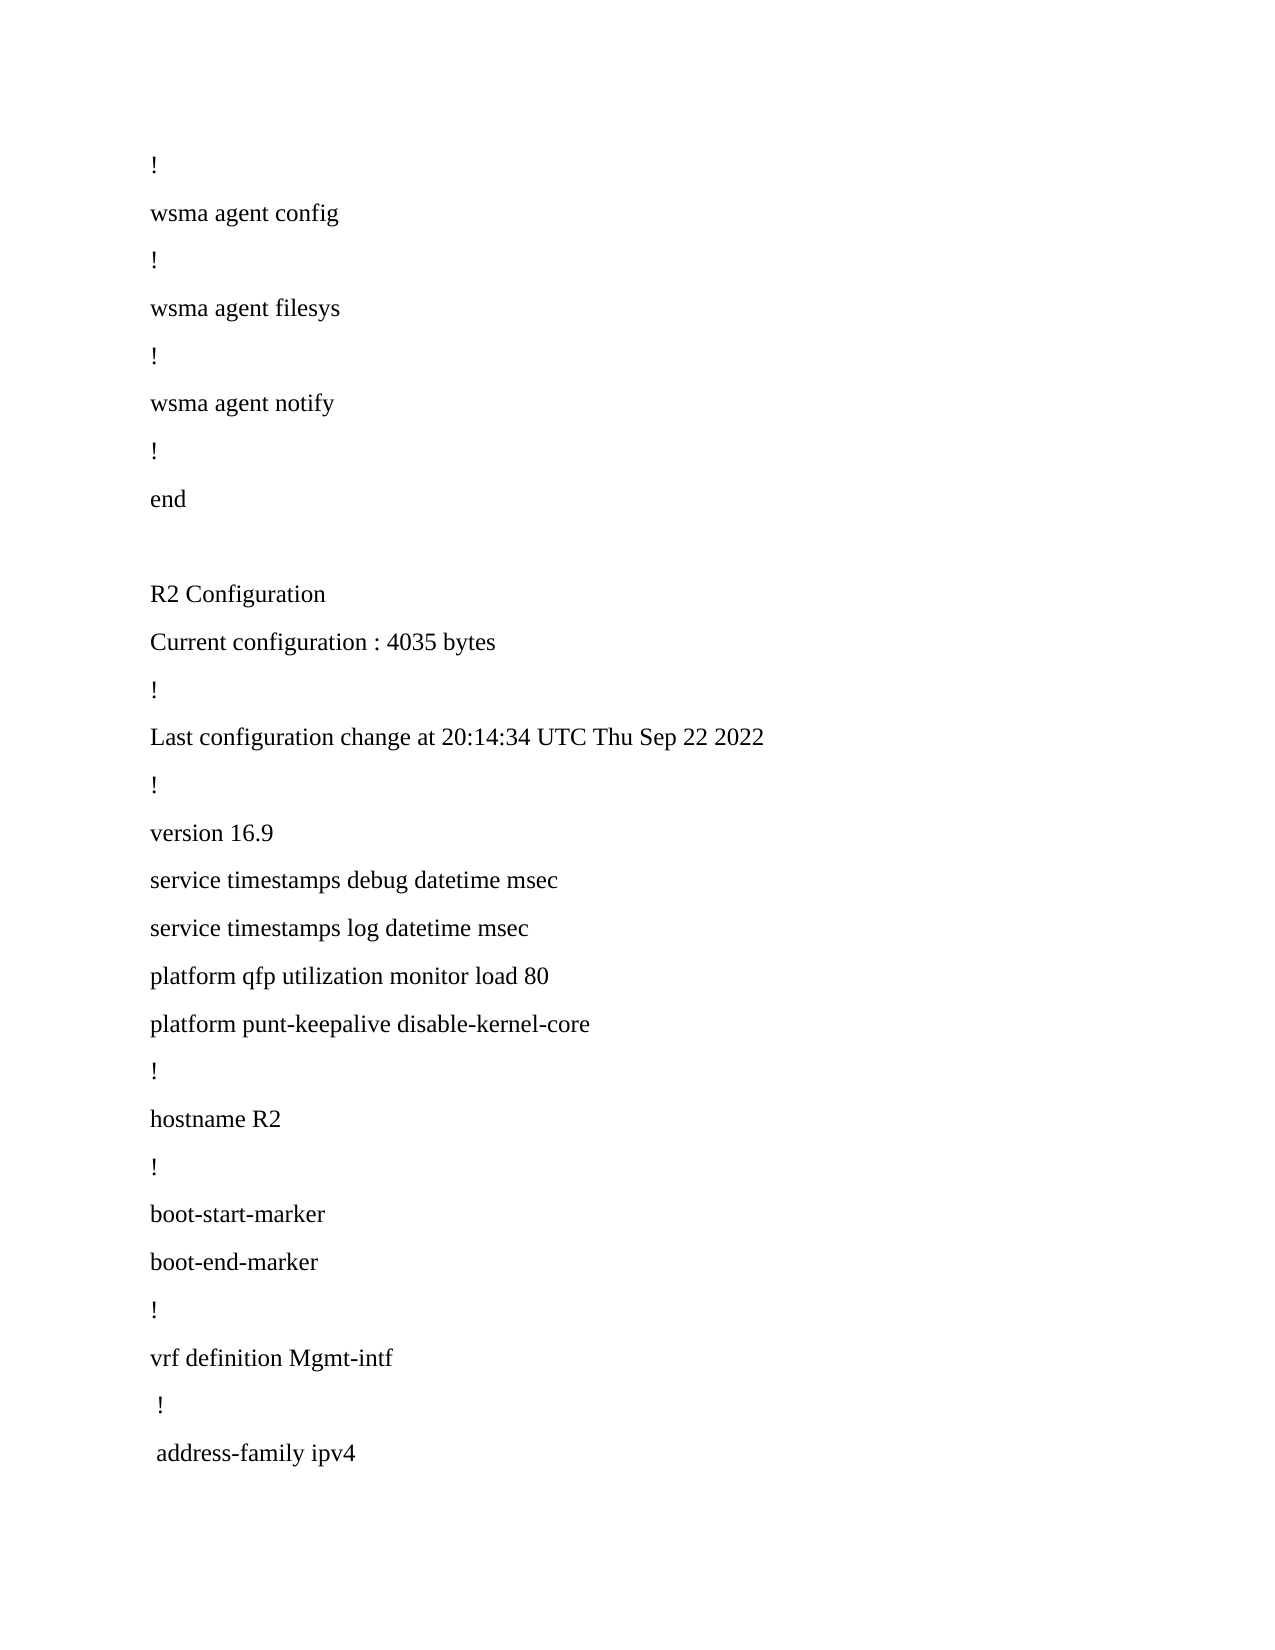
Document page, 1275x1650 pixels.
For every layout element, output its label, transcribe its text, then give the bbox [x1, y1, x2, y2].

text address-family ipv4 [150, 1438, 1125, 1467]
text end [150, 484, 1125, 513]
text Current configuration : 4035 bytes [150, 627, 1125, 656]
text boot-end-marker [150, 1247, 1125, 1276]
text platform punt-keepalive disable-kernel-core [150, 1009, 1125, 1037]
text vrf definition Mgmt-intf [150, 1343, 1125, 1371]
text version 16.9 [150, 818, 1125, 847]
text service timestamps debug datetime msec [150, 866, 1125, 894]
text ! [150, 1295, 1125, 1324]
text ! [150, 245, 1125, 274]
text wsma agent notify [150, 388, 1125, 417]
text ! [150, 1056, 1125, 1085]
text ! [150, 770, 1125, 799]
text ! [150, 341, 1125, 369]
text Last configuration change at 20:14:34 UTC Thu Sep 22 2022 [150, 722, 1125, 751]
text ! [150, 150, 1125, 179]
text R2 Configuration [150, 579, 1125, 608]
text boot-start-marker [150, 1199, 1125, 1228]
text wsma agent filesys [150, 293, 1125, 322]
text service timestamps log datetime msec [150, 913, 1125, 942]
text wsma agent config [150, 198, 1125, 226]
text ! [150, 1390, 1125, 1419]
text ! [150, 1152, 1125, 1181]
text platform qfp utilization monitor load 80 [150, 961, 1125, 990]
text ! [150, 436, 1125, 465]
text ! [150, 675, 1125, 703]
text hostname R2 [150, 1104, 1125, 1133]
